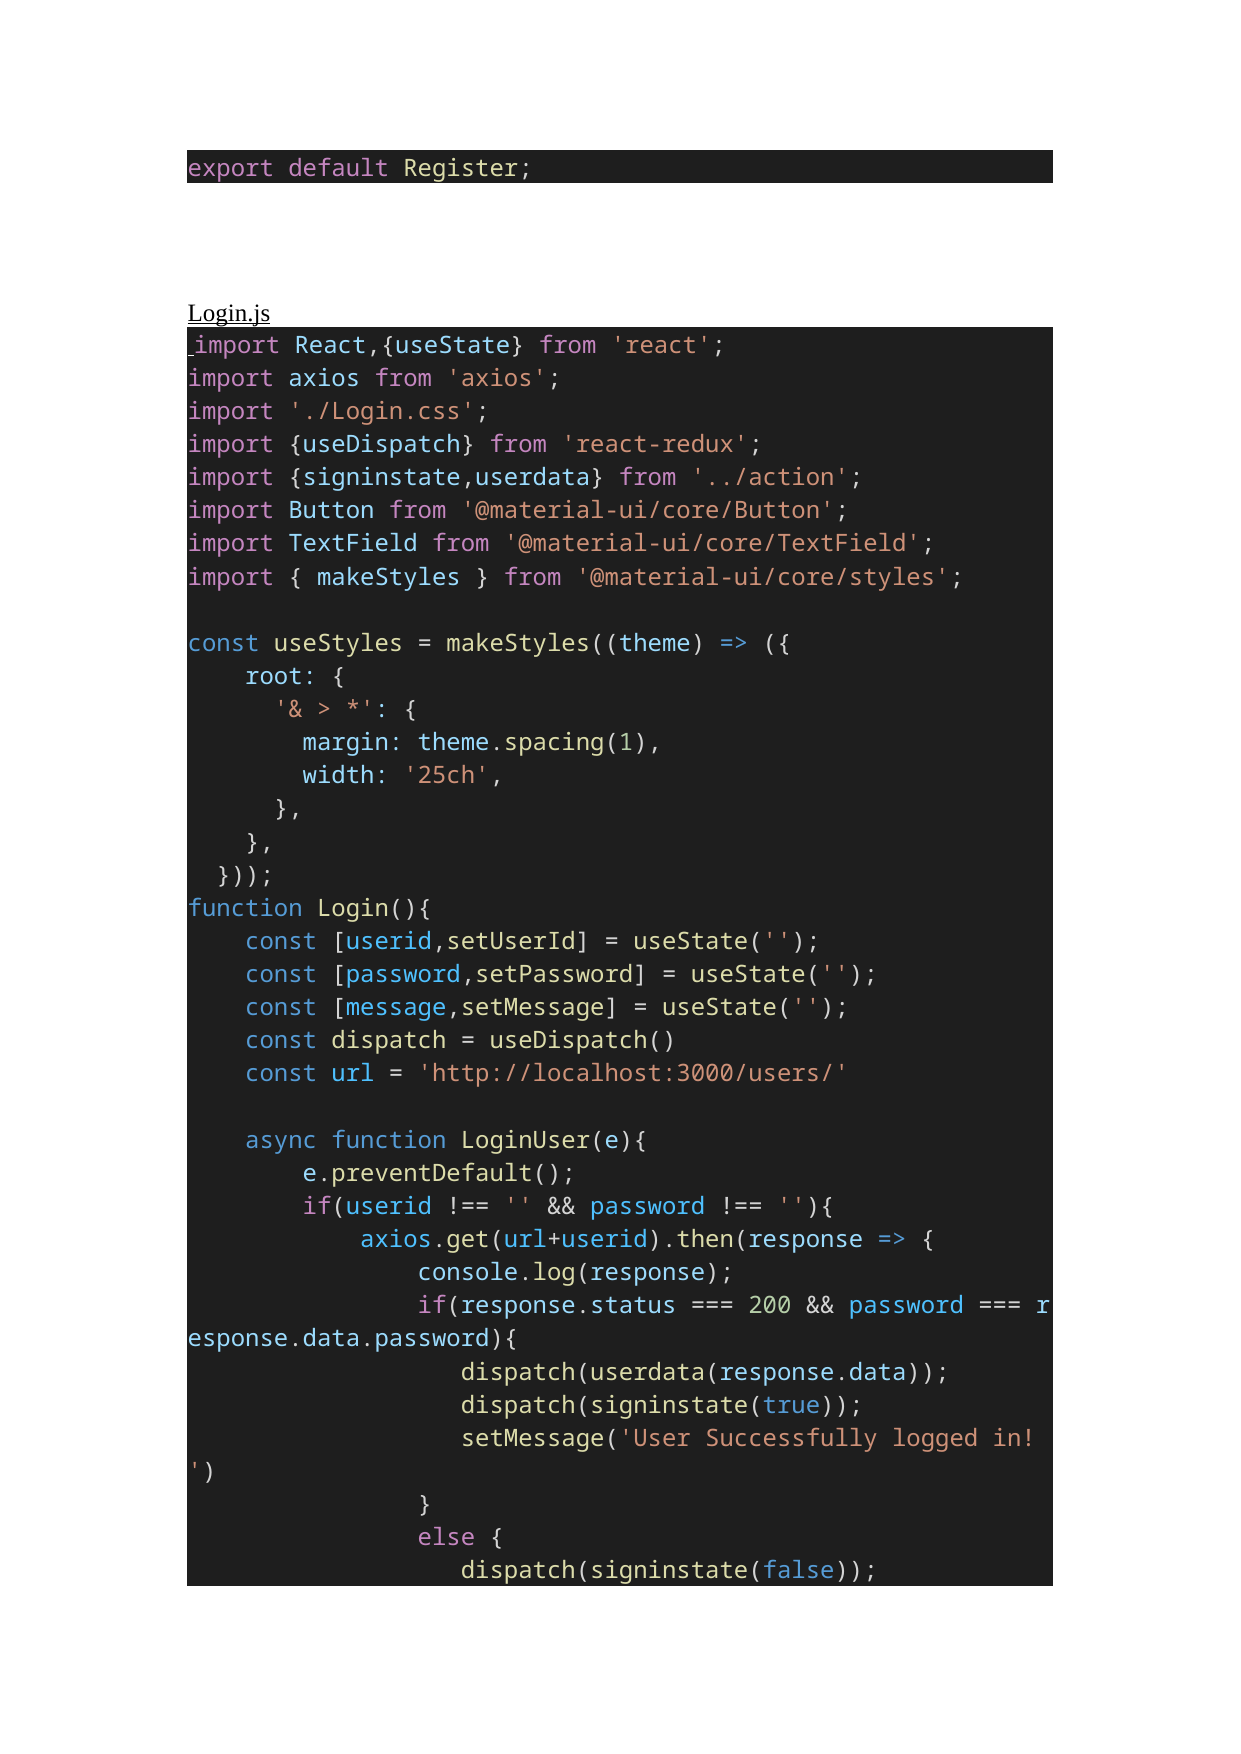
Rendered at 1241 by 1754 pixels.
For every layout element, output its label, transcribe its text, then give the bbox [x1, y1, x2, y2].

text if(response.status === 200 && password === response.data.password){ [187, 1287, 1053, 1354]
text axios.get(url+userid).then(response => { [187, 1221, 1053, 1254]
text root: { [187, 658, 1053, 691]
text dispatch(signinstate(false)); [187, 1552, 1053, 1586]
text dispatch(signinstate(true)); [187, 1387, 1053, 1420]
text if(userid !== '' && password !== ''){ [187, 1188, 1053, 1221]
text const [message,setMessage] = useState(''); [187, 989, 1053, 1022]
text Login.js [187, 298, 1053, 327]
text export default Register; [187, 150, 1053, 183]
text else { [187, 1519, 1053, 1552]
text import './Login.css'; [187, 393, 1053, 426]
text const useStyles = makeStyles((theme) => ({ [187, 625, 1053, 658]
text const dispatch = useDispatch() [187, 1022, 1053, 1056]
text import TextField from '@material-ui/core/TextField'; [187, 526, 1053, 559]
text '& > *': { [187, 691, 1053, 724]
text const url = 'http://localhost:3000/users/' [187, 1056, 1053, 1089]
text import React,{useState} from 'react'; [187, 327, 1053, 360]
text }, [187, 824, 1053, 857]
text } [187, 1486, 1053, 1519]
text import Button from '@material-ui/core/Button'; [187, 492, 1053, 526]
text const [password,setPassword] = useState(''); [187, 956, 1053, 989]
text setMessage('User Successfully logged in!') [187, 1420, 1053, 1486]
text function Login(){ [187, 890, 1053, 923]
text console.log(response); [187, 1254, 1053, 1287]
text import {signinstate,userdata} from '../action'; [187, 459, 1053, 492]
text async function LoginUser(e){ [187, 1122, 1053, 1155]
text import axios from 'axios'; [187, 360, 1053, 393]
text margin: theme.spacing(1), [187, 724, 1053, 757]
text dispatch(userdata(response.data)); [187, 1354, 1053, 1387]
text width: '25ch', [187, 757, 1053, 791]
text e.preventDefault(); [187, 1155, 1053, 1188]
text import { makeStyles } from '@material-ui/core/styles'; [187, 559, 1053, 592]
text const [userid,setUserId] = useState(''); [187, 923, 1053, 956]
text }, [187, 791, 1053, 824]
text })); [187, 857, 1053, 890]
text import {useDispatch} from 'react-redux'; [187, 426, 1053, 459]
